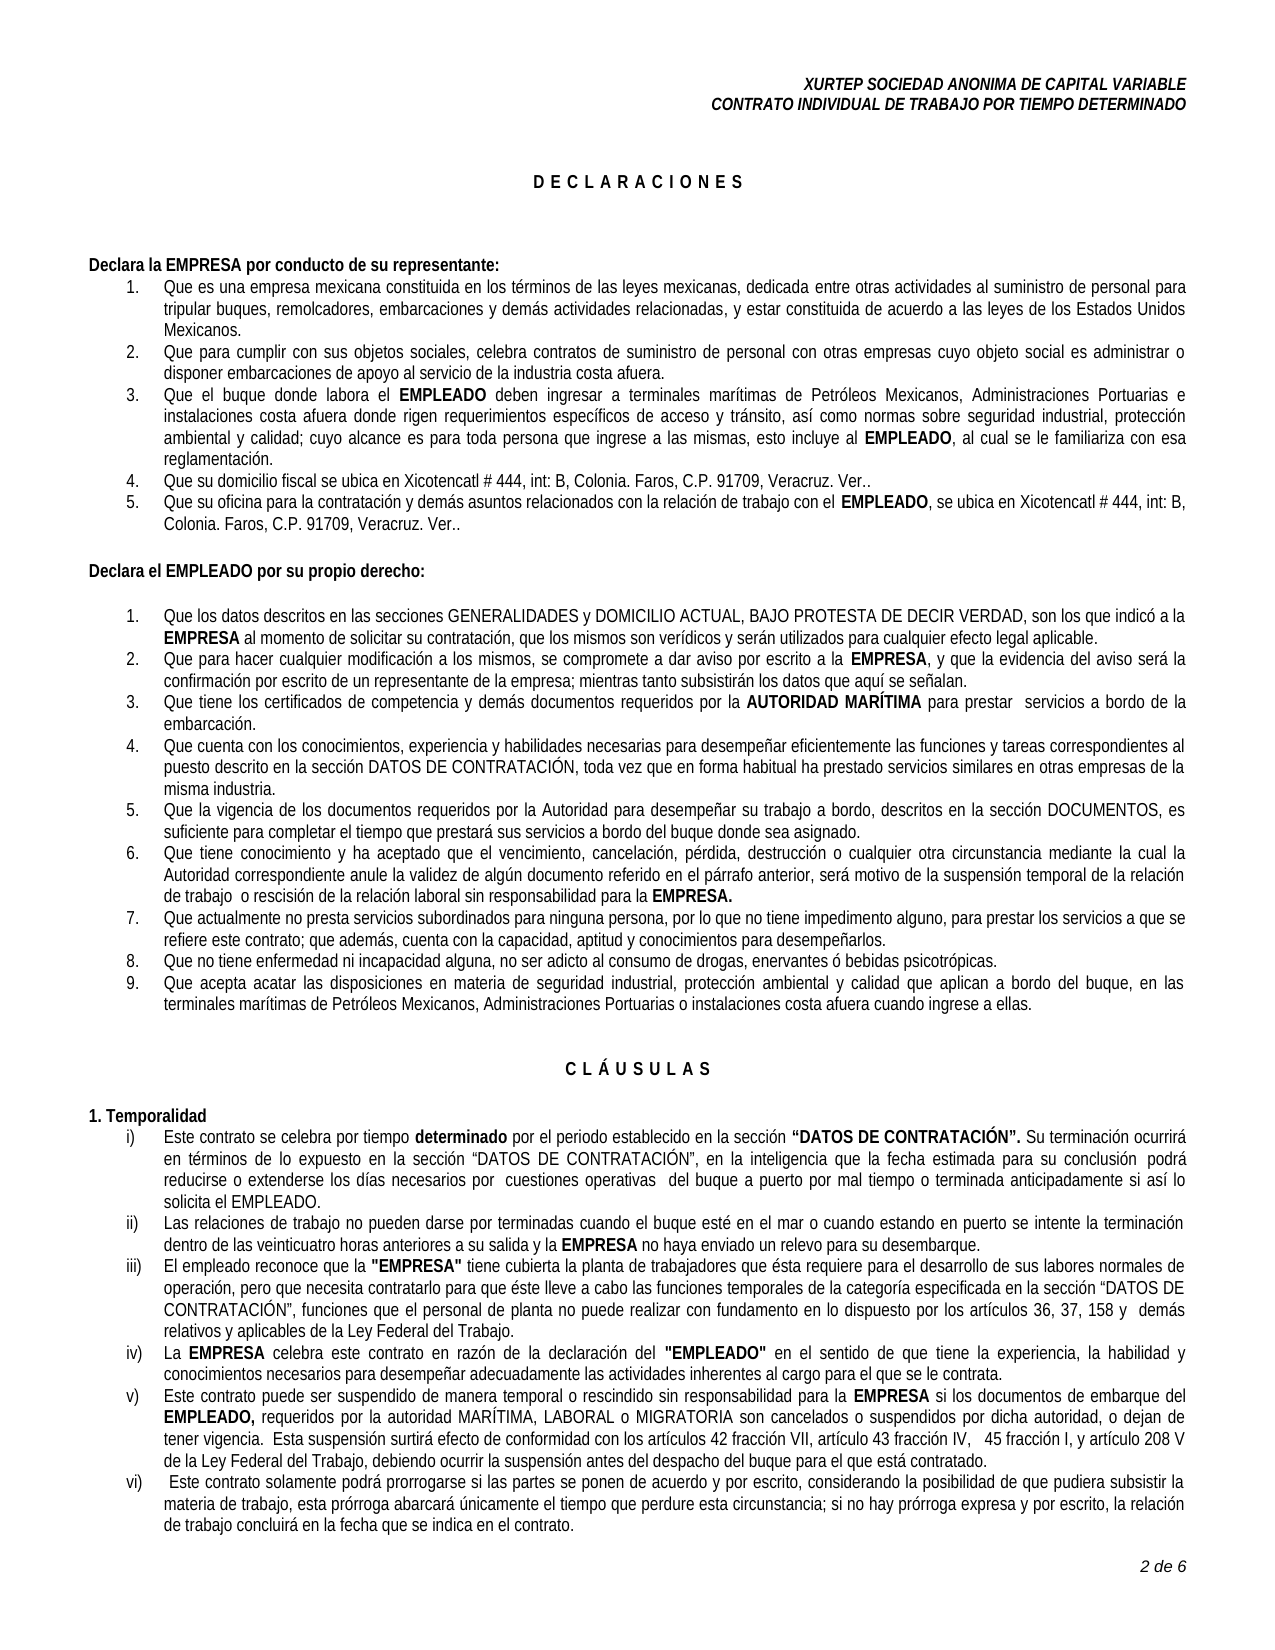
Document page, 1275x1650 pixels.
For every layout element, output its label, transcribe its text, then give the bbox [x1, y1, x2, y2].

list El empleado reconoce que la "EMPRESA" tiene cubierta la planta de trabajadores que ésta requiere para el desarrollo de sus labores normales de operación, pero que necesita contratarlo para que éste lleve a cabo las funciones temporales de la categoría especificada en la sección “DATOS DE CONTRATACIÓN”, funciones que el personal de planta no puede realizar con fundamento en lo dispuesto por los artículos 36, 37, 158 y demás relativos y aplicables de la Ley Federal del Trabajo. [126, 1255, 1186, 1342]
list Que acepta acatar las disposiciones en materia de seguridad industrial, protección ambiental y calidad que aplican a bordo del buque, en las terminales marítimas de Petróleos Mexicanos, Administraciones Portuarias o instalaciones costa afuera cuando ingrese a ellas. [126, 972, 1186, 1015]
list Este contrato se celebra por tiempo determinado por el periodo establecido en la sección “DATOS DE CONTRATACIÓN”. Su terminación ocurrirá en términos de lo expuesto en la sección “DATOS DE CONTRATACIÓN”, en la inteligencia que la fecha estimada para su conclusión podrá reducirse o extenderse los días necesarios por cuestiones operativas del buque a puerto por mal tiempo o terminada anticipadamente si así lo solicita el EMPLEADO. [126, 1126, 1186, 1212]
list Este contrato puede ser suspendido de manera temporal o rescindido sin responsabilidad para la EMPRESA si los documentos de embarque del EMPLEADO, requeridos por la autoridad MARÍTIMA, LABORAL o MIGRATORIA son cancelados o suspendidos por dicha autoridad, o dejan de tener vigencia. Esta suspensión surtirá efecto de conformidad con los artículos 42 fracción VII, artículo 43 fracción IV, 45 fracción I, y artículo 208 V de la Ley Federal del Trabajo, debiendo ocurrir la suspensión antes del despacho del buque para el que está contratado. [126, 1385, 1186, 1471]
list Que los datos descritos en las secciones GENERALIDADES y DOMICILIO ACTUAL, BAJO PROTESTA DE DECIR VERDAD, son los que indicó a la EMPRESA al momento de solicitar su contratación, que los mismos son verídicos y serán utilizados para cualquier efecto legal aplicable. [126, 605, 1186, 648]
subtitle 1. Temporalidad [89, 1104, 1186, 1126]
list Que su domicilio fiscal se ubica en Xicotencatl # 444, int: B, Colonia. Faros, C.P. 91709, Veracruz. Ver.. [126, 470, 1186, 491]
list Que actualmente no presta servicios subordinados para ninguna persona, por lo que no tiene impedimento alguno, para prestar los servicios a que se refiere este contrato; que además, cuenta con la capacidad, aptitud y conocimientos para desempeñarlos. [126, 907, 1186, 950]
list Que no tiene enfermedad ni incapacidad alguna, no ser adicto al consumo de drogas, enervantes ó bebidas psicotrópicas. [126, 950, 1186, 972]
list Que para hacer cualquier modificación a los mismos, se compromete a dar aviso por escrito a la EMPRESA, y que la evidencia del aviso será la confirmación por escrito de un representante de la empresa; mientras tanto subsistirán los datos que aquí se señalan. [126, 648, 1186, 691]
list Que su oficina para la contratación y demás asuntos relacionados con la relación de trabajo con el EMPLEADO, se ubica en Xicotencatl # 444, int: B, Colonia. Faros, C.P. 91709, Veracruz. Ver.. [126, 491, 1186, 534]
subtitle DECLARACIONES [89, 171, 1186, 193]
list Que tiene los certificados de competencia y demás documentos requeridos por la AUTORIDAD MARÍTIMA para prestar servicios a bordo de la embarcación. [126, 691, 1186, 734]
list La EMPRESA celebra este contrato en razón de la declaración del "EMPLEADO" en el sentido de que tiene la experiencia, la habilidad y conocimientos necesarios para desempeñar adecuadamente las actividades inherentes al cargo para el que se le contrata. [126, 1342, 1186, 1385]
list Que tiene conocimiento y ha aceptado que el vencimiento, cancelación, pérdida, destrucción o cualquier otra circunstancia mediante la cual la Autoridad correspondiente anule la validez de algún documento referido en el párrafo anterior, será motivo de la suspensión temporal de la relación de trabajo o rescisión de la relación laboral sin responsabilidad para la EMPRESA. [126, 842, 1186, 907]
subtitle Declara la EMPRESA por conducto de su representante: [89, 254, 1186, 276]
list Este contrato solamente podrá prorrogarse si las partes se ponen de acuerdo y por escrito, considerando la posibilidad de que pudiera subsistir la materia de trabajo, esta prórroga abarcará únicamente el tiempo que perdure esta circunstancia; si no hay prórroga expresa y por escrito, la relación de trabajo concluirá en la fecha que se indica en el contrato. [126, 1471, 1186, 1536]
list Las relaciones de trabajo no pueden darse por terminadas cuando el buque esté en el mar o cuando estando en puerto se intente la terminación dentro de las veinticuatro horas anteriores a su salida y la EMPRESA no haya enviado un relevo para su desembarque. [126, 1212, 1186, 1255]
list Que el buque donde labora el EMPLEADO deben ingresar a terminales marítimas de Petróleos Mexicanos, Administraciones Portuarias e instalaciones costa afuera donde rigen requerimientos específicos de acceso y tránsito, así como normas sobre seguridad industrial, protección ambiental y calidad; cuyo alcance es para toda persona que ingrese a las mismas, esto incluye al EMPLEADO, al cual se le familiariza con esa reglamentación. [126, 384, 1186, 470]
list Que cuenta con los conocimientos, experiencia y habilidades necesarias para desempeñar eficientemente las funciones y tareas correspondientes al puesto descrito en la sección DATOS DE CONTRATACIÓN, toda vez que en forma habitual ha prestado servicios similares en otras empresas de la misma industria. [126, 734, 1186, 799]
subtitle Declara el EMPLEADO por su propio derecho: [89, 559, 1186, 581]
list Que la vigencia de los documentos requeridos por la Autoridad para desempeñar su trabajo a bordo, descritos en la sección DOCUMENTOS, es suficiente para completar el tiempo que prestará sus servicios a bordo del buque donde sea asignado. [126, 799, 1186, 842]
list Que es una empresa mexicana constituida en los términos de las leyes mexicanas, dedicada entre otras actividades al suministro de personal para tripular buques, remolcadores, embarcaciones y demás actividades relacionadas, y estar constituida de acuerdo a las leyes de los Estados Unidos Mexicanos. [126, 276, 1186, 341]
list Que para cumplir con sus objetos sociales, celebra contratos de suministro de personal con otras empresas cuyo objeto social es administrar o disponer embarcaciones de apoyo al servicio de la industria costa afuera. [126, 341, 1186, 384]
subtitle CLÁUSULAS [89, 1058, 1186, 1079]
